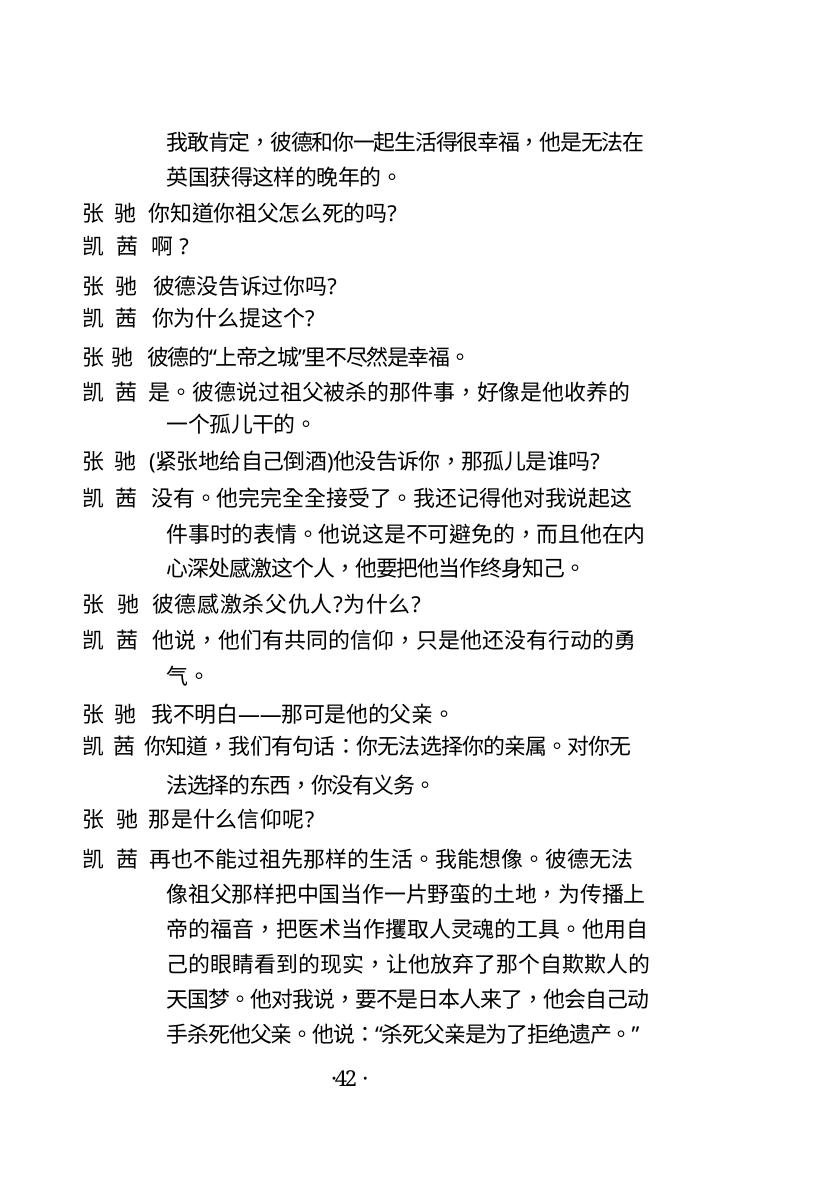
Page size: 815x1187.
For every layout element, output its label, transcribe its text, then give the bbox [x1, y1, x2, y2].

text 张 驰 彼德的“上帝之城”里不尽然是幸福。 [82, 343, 692, 371]
text 法选择的东西，你没有义务。 张 驰 那是什么信仰呢? [82, 769, 436, 833]
text 凯 茜 没有。他完完全全接受了。我还记得他对我说起这 [82, 484, 692, 512]
text 我敢肯定，彼德和你一起生活得很幸福，他是无法在 英国获得这样的晚年的。 [166, 127, 645, 191]
text 凯 茜 他说，他们有共同的信仰，只是他还没有行动的勇 气。 [82, 625, 652, 691]
text 张 驰 我不明白——那可是他的父亲。 [82, 700, 692, 728]
text 张 驰 (紧张地给自己倒酒)他没告诉你，那孤儿是谁吗? [82, 448, 692, 475]
text 凯 茜 你知道，我们有句话：你无法选择你的亲属。对你无 [82, 733, 692, 760]
text 张 驰 彼德感激杀父仇人?为什么? [82, 590, 692, 618]
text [82, 844, 669, 1049]
text 凯 茜 是。彼德说过祖父被杀的那件事，好像是他收养的 一个孤儿干的。 [82, 377, 646, 439]
text 张 驰 你知道你祖父怎么死的吗? 凯 茜 啊 ? [82, 198, 413, 261]
text 张 驰 彼德没告诉过你吗? 凯 茜 你为什么提这个? [82, 271, 354, 333]
text 件事时的表情。他说这是不可避免的，而且他在内 心深处感激这个人，他要把他当作终身知己。 [166, 519, 647, 582]
